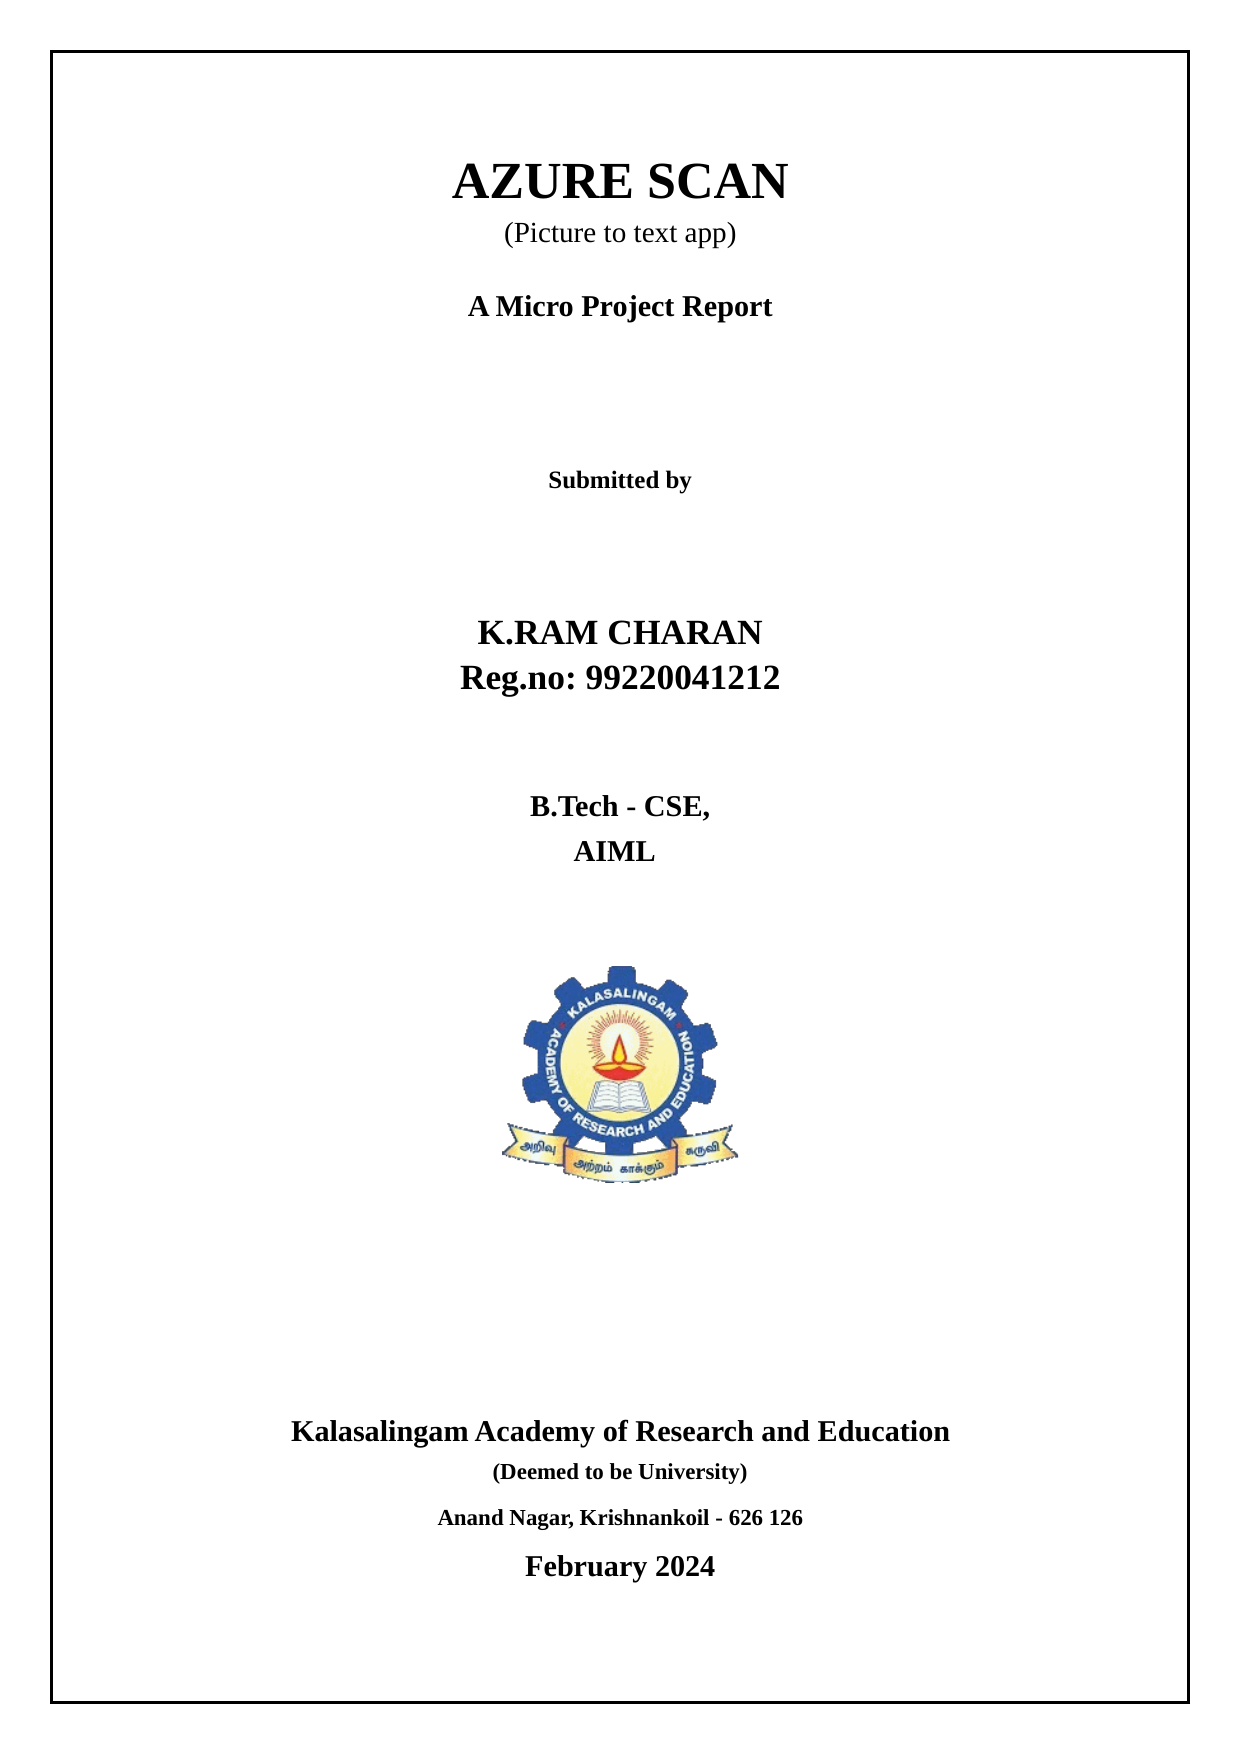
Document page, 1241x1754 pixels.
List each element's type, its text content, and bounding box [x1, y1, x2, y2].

text B.Tech - CSE, [245, 788, 995, 823]
text AZURE SCAN [245, 150, 995, 210]
picture [502, 966, 739, 1183]
text Anand Nagar, Krishnankoil - 626 126 [245, 1503, 995, 1530]
text February 2024 [245, 1549, 995, 1583]
text AIML [245, 833, 983, 868]
text (Picture to text app) [245, 215, 995, 249]
text K.RAM CHARAN [245, 612, 995, 652]
subtitle Kalasalingam Academy of Research and Education [246, 1413, 995, 1448]
text Reg.no: 99220041212 [245, 657, 995, 697]
text Submitted by [245, 465, 994, 494]
text (Deemed to be University) [245, 1458, 995, 1485]
text A Micro Project Report [245, 288, 995, 323]
